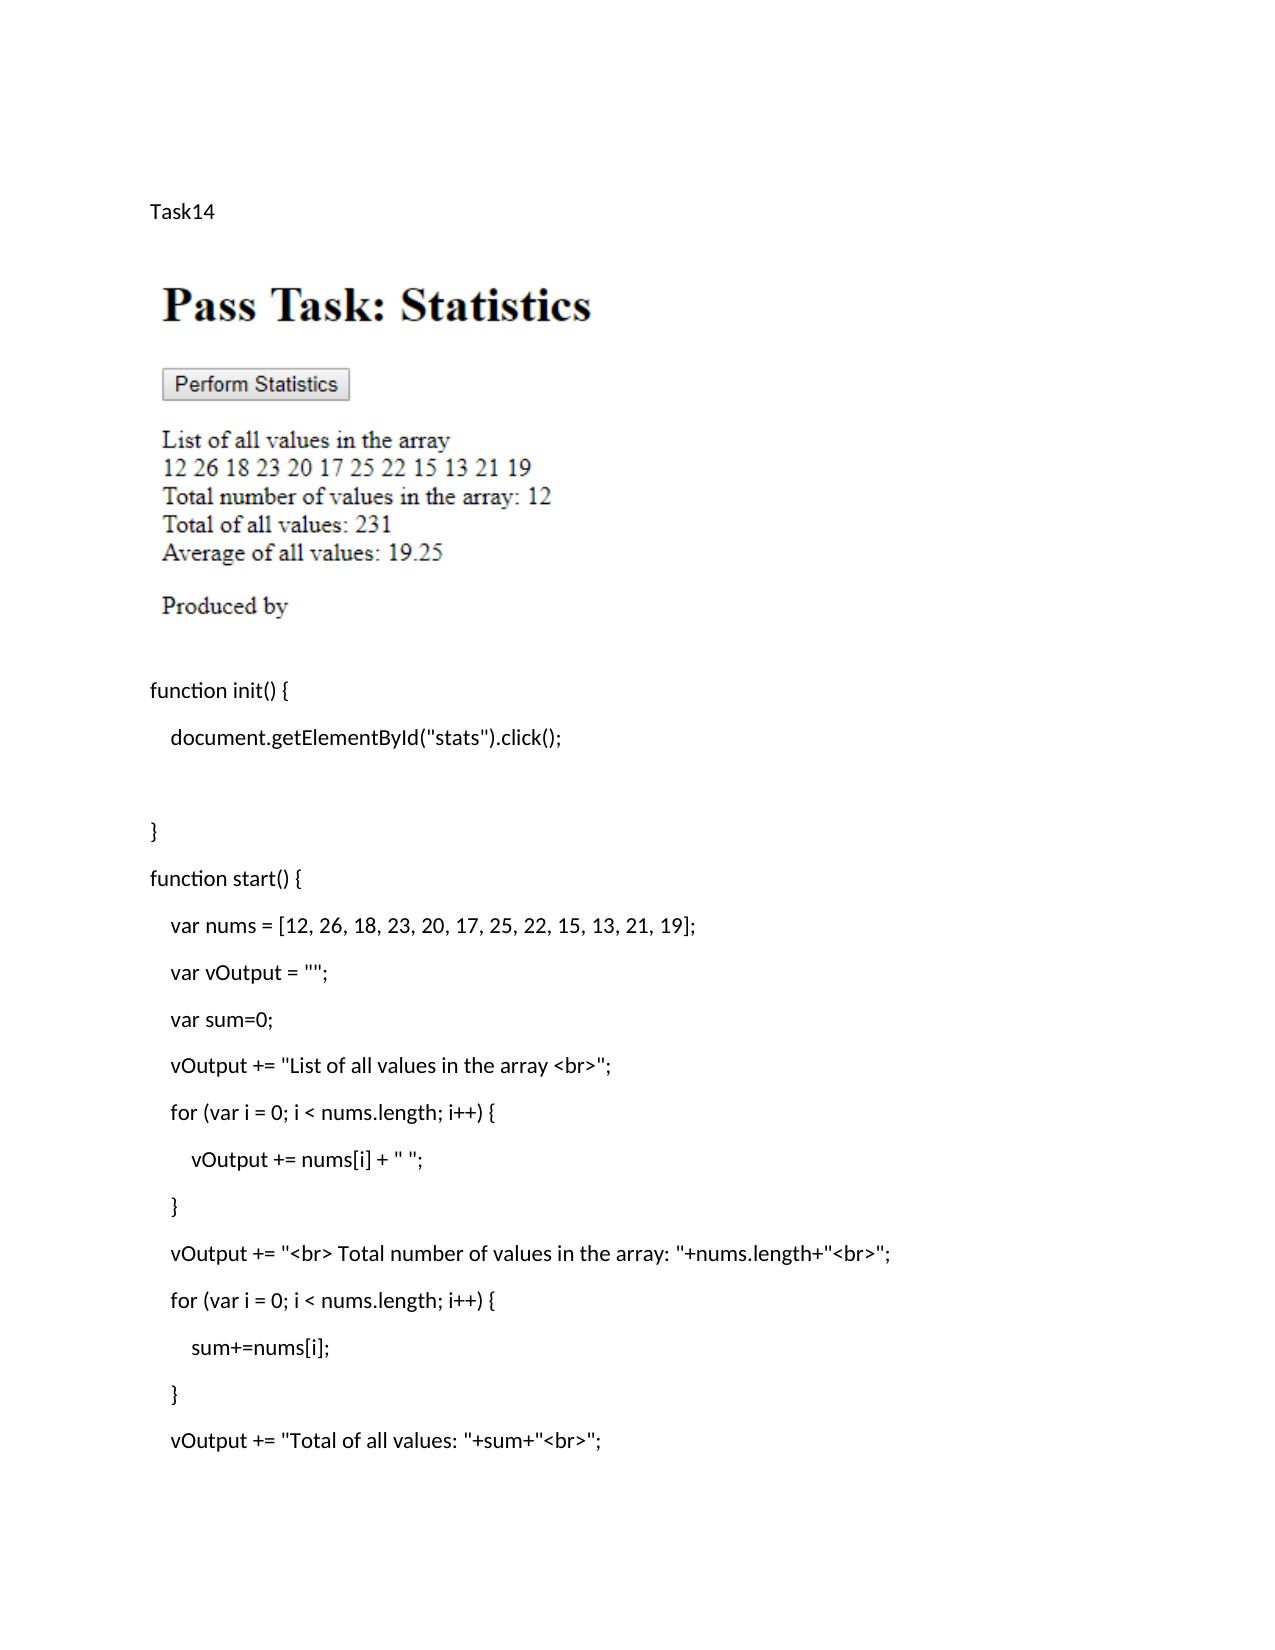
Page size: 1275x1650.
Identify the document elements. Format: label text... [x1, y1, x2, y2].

text for (var i = 0; i < nums.length; i++) { [150, 1286, 1125, 1314]
text function init() { [150, 677, 1125, 705]
text Task14 [150, 197, 1125, 225]
text } [150, 817, 1125, 845]
text var nums = [12, 26, 18, 23, 20, 17, 25, 22, 15, 13, 21, 19]; [150, 911, 1125, 939]
text document.getElementById("stats").click(); [150, 723, 1125, 752]
text var sum=0; [150, 1005, 1125, 1033]
text vOutput += "<br> Total number of values in the array: "+nums.length+"<br>"; [150, 1239, 1125, 1267]
text for (var i = 0; i < nums.length; i++) { [150, 1098, 1125, 1127]
text } [150, 1192, 1125, 1220]
picture [150, 243, 707, 658]
text vOutput += nums[i] + " "; [150, 1145, 1125, 1173]
text vOutput += "List of all values in the array <br>"; [150, 1052, 1125, 1080]
text } [150, 1380, 1125, 1408]
text vOutput += "Total of all values: "+sum+"<br>"; [150, 1427, 1125, 1455]
text var vOutput = ""; [150, 958, 1125, 986]
text sum+=nums[i]; [150, 1333, 1125, 1361]
text function start() { [150, 864, 1125, 892]
